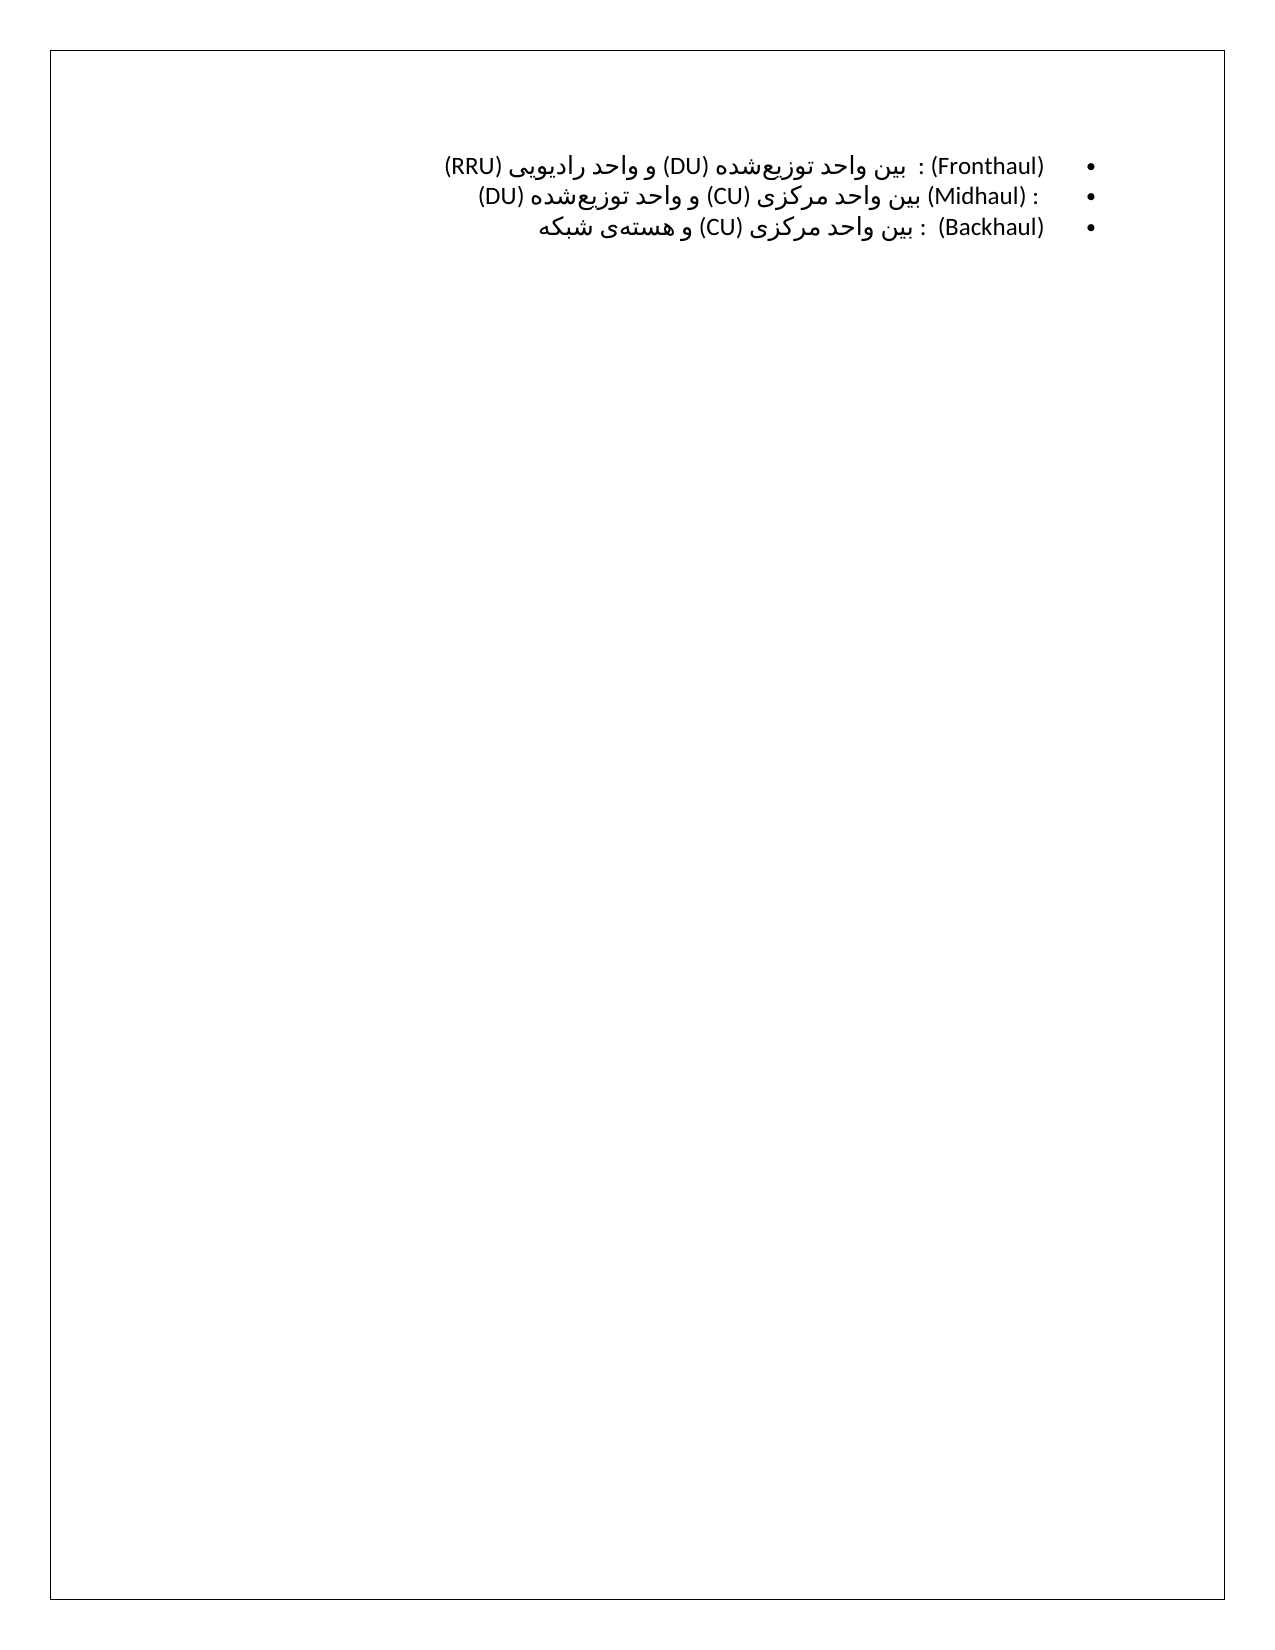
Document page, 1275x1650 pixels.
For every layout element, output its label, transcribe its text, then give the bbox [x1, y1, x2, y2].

list : (Midhaul) بین واحد مرکزی (CU) و واحد توزیع‌شده (DU) [150, 181, 1087, 211]
list (Fronthaul) : بین واحد توزیع‌شده (DU) و واحد رادیویی (RRU) [150, 150, 1087, 181]
list (Backhaul) : بین واحد مرکزی (CU) و هسته‌ی شبکه [150, 211, 1087, 242]
